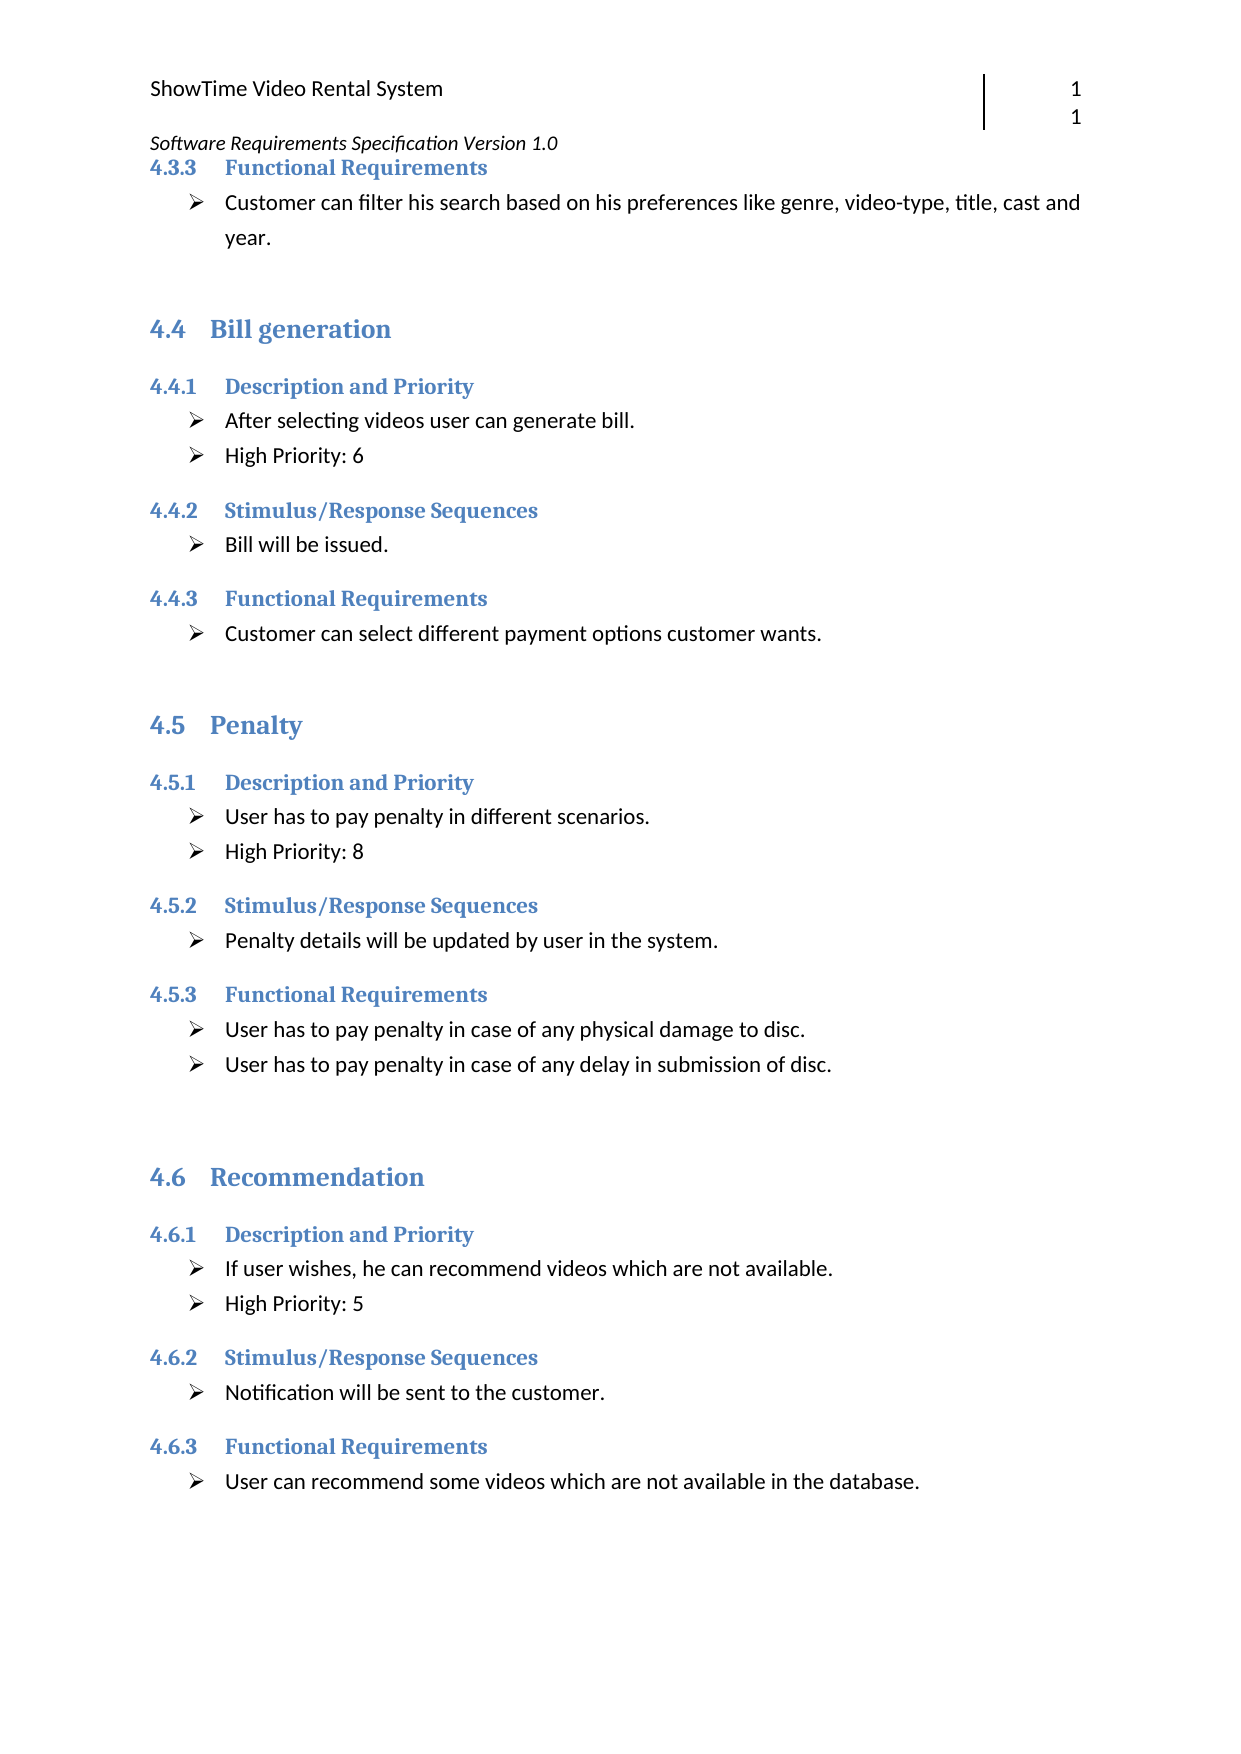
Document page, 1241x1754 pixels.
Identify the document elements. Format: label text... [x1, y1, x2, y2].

subtitle Functional Requirements [150, 982, 1090, 1008]
list User has to pay penalty in case of any physical damage to disc. [187, 1015, 1090, 1043]
subtitle Stimulus/Response Sequences [150, 893, 1090, 920]
list High Priority: 5 [187, 1289, 1090, 1317]
subtitle Functional Requirements [150, 155, 1090, 182]
subtitle Stimulus/Response Sequences [150, 1345, 1090, 1371]
subtitle Description and Priority [150, 374, 1090, 400]
list After selecting videos user can generate bill. [187, 407, 1090, 434]
list Penalty details will be updated by user in the system. [187, 926, 1090, 954]
list High Priority: 6 [187, 442, 1090, 469]
subtitle Bill generation [150, 314, 1090, 345]
list User has to pay penalty in different scenarios. [187, 802, 1090, 831]
subtitle Functional Requirements [150, 1434, 1090, 1460]
list User can recommend some videos which are not available in the database. [187, 1467, 1090, 1495]
list Customer can filter his search based on his preferences like genre, video-type, title, cast and year. [187, 188, 1090, 251]
subtitle Functional Requirements [150, 586, 1090, 612]
list Notification will be sent to the customer. [187, 1378, 1090, 1406]
subtitle Penalty [150, 710, 1090, 741]
list User has to pay penalty in case of any delay in submission of disc. [187, 1050, 1090, 1078]
list Bill will be issued. [187, 530, 1090, 558]
subtitle Description and Priority [150, 1221, 1090, 1248]
subtitle Description and Priority [150, 769, 1090, 796]
list If user wishes, he can recommend videos which are not available. [187, 1254, 1090, 1282]
subtitle Stimulus/Response Sequences [150, 497, 1090, 524]
list High Priority: 8 [187, 837, 1090, 866]
subtitle Recommendation [150, 1162, 1090, 1193]
list Customer can select different payment options customer wants. [187, 619, 1090, 647]
